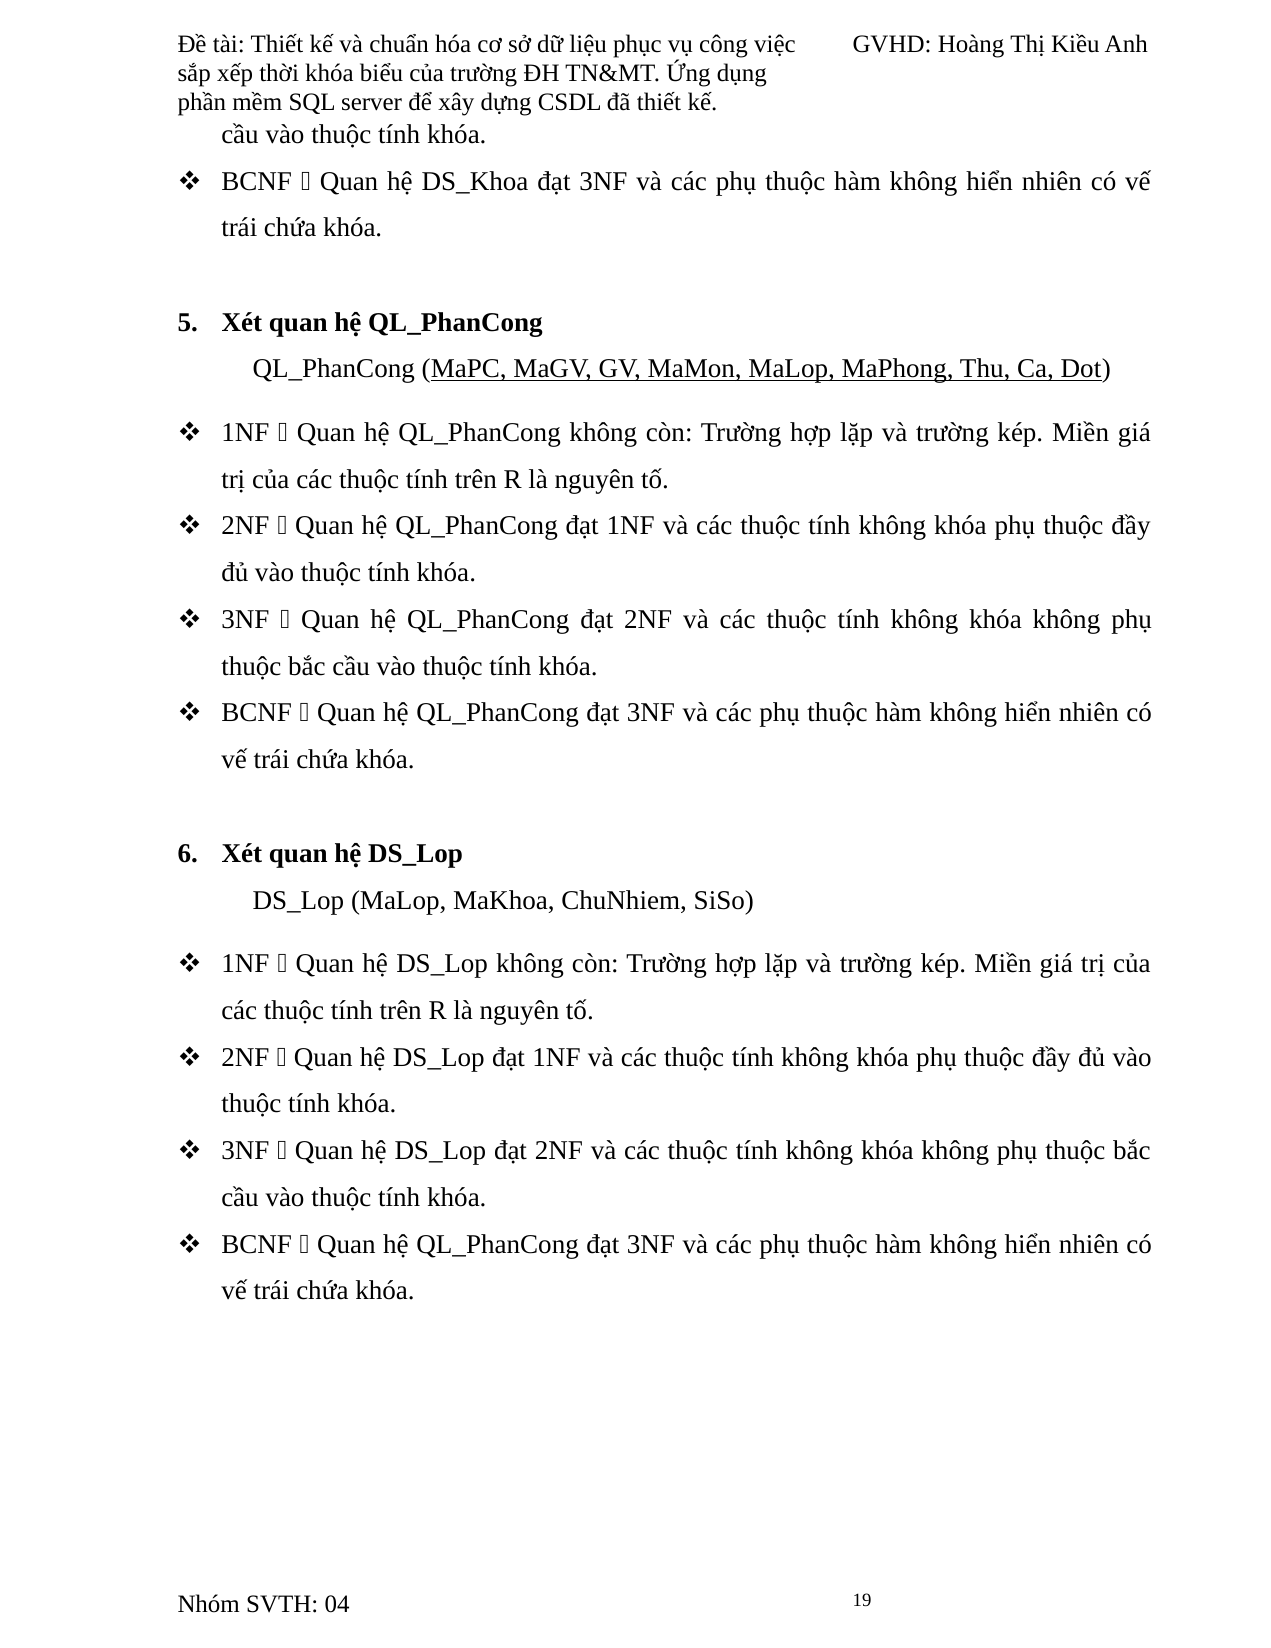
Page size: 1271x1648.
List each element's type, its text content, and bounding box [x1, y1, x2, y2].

list BCNF Quan hệ DS_Khoa đạt 3NF và các phụ thuộc hàm không hiển nhiên có vế trái chứa khóa. [177, 165, 1153, 243]
text QL_PhanCong (MaPC, MaGV, GV, MaMon, MaLop, MaPhong, Thu, Ca, Dot) [252, 353, 1153, 384]
list 3NF Quan hệ QL_PhanCong đạt 2NF và các thuộc tính không khóa không phụ thuộc bắc cầu vào thuộc tính khóa. [177, 603, 1153, 681]
subtitle Xét quan hệ QL_PhanCong [177, 306, 1153, 337]
list 1NF Quan hệ DS_Lop không còn: Trường hợp lặp và trường kép. Miền giá trị của các thuộc tính trên R là nguyên tố. [177, 947, 1153, 1025]
list 3NF Quan hệ DS_Lop đạt 2NF và các thuộc tính không khóa không phụ thuộc bắc cầu vào thuộc tính khóa. [177, 1134, 1153, 1212]
list 2NF Quan hệ QL_PhanCong đạt 1NF và các thuộc tính không khóa phụ thuộc đầy đủ vào thuộc tính khóa. [177, 509, 1153, 587]
list BCNF Quan hệ QL_PhanCong đạt 3NF và các phụ thuộc hàm không hiển nhiên có vế trái chứa khóa. [177, 696, 1153, 774]
list 1NF Quan hệ QL_PhanCong không còn: Trường hợp lặp và trường kép. Miền giá trị của các thuộc tính trên R là nguyên tố. [177, 416, 1153, 494]
subtitle Xét quan hệ DS_Lop [177, 837, 1153, 868]
list 2NF Quan hệ DS_Lop đạt 1NF và các thuộc tính không khóa phụ thuộc đầy đủ vào thuộc tính khóa. [177, 1041, 1153, 1119]
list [177, 118, 1153, 149]
list BCNF Quan hệ QL_PhanCong đạt 3NF và các phụ thuộc hàm không hiển nhiên có vế trái chứa khóa. [177, 1228, 1153, 1306]
text DS_Lop (MaLop, MaKhoa, ChuNhiem, SiSo) [252, 884, 1153, 915]
